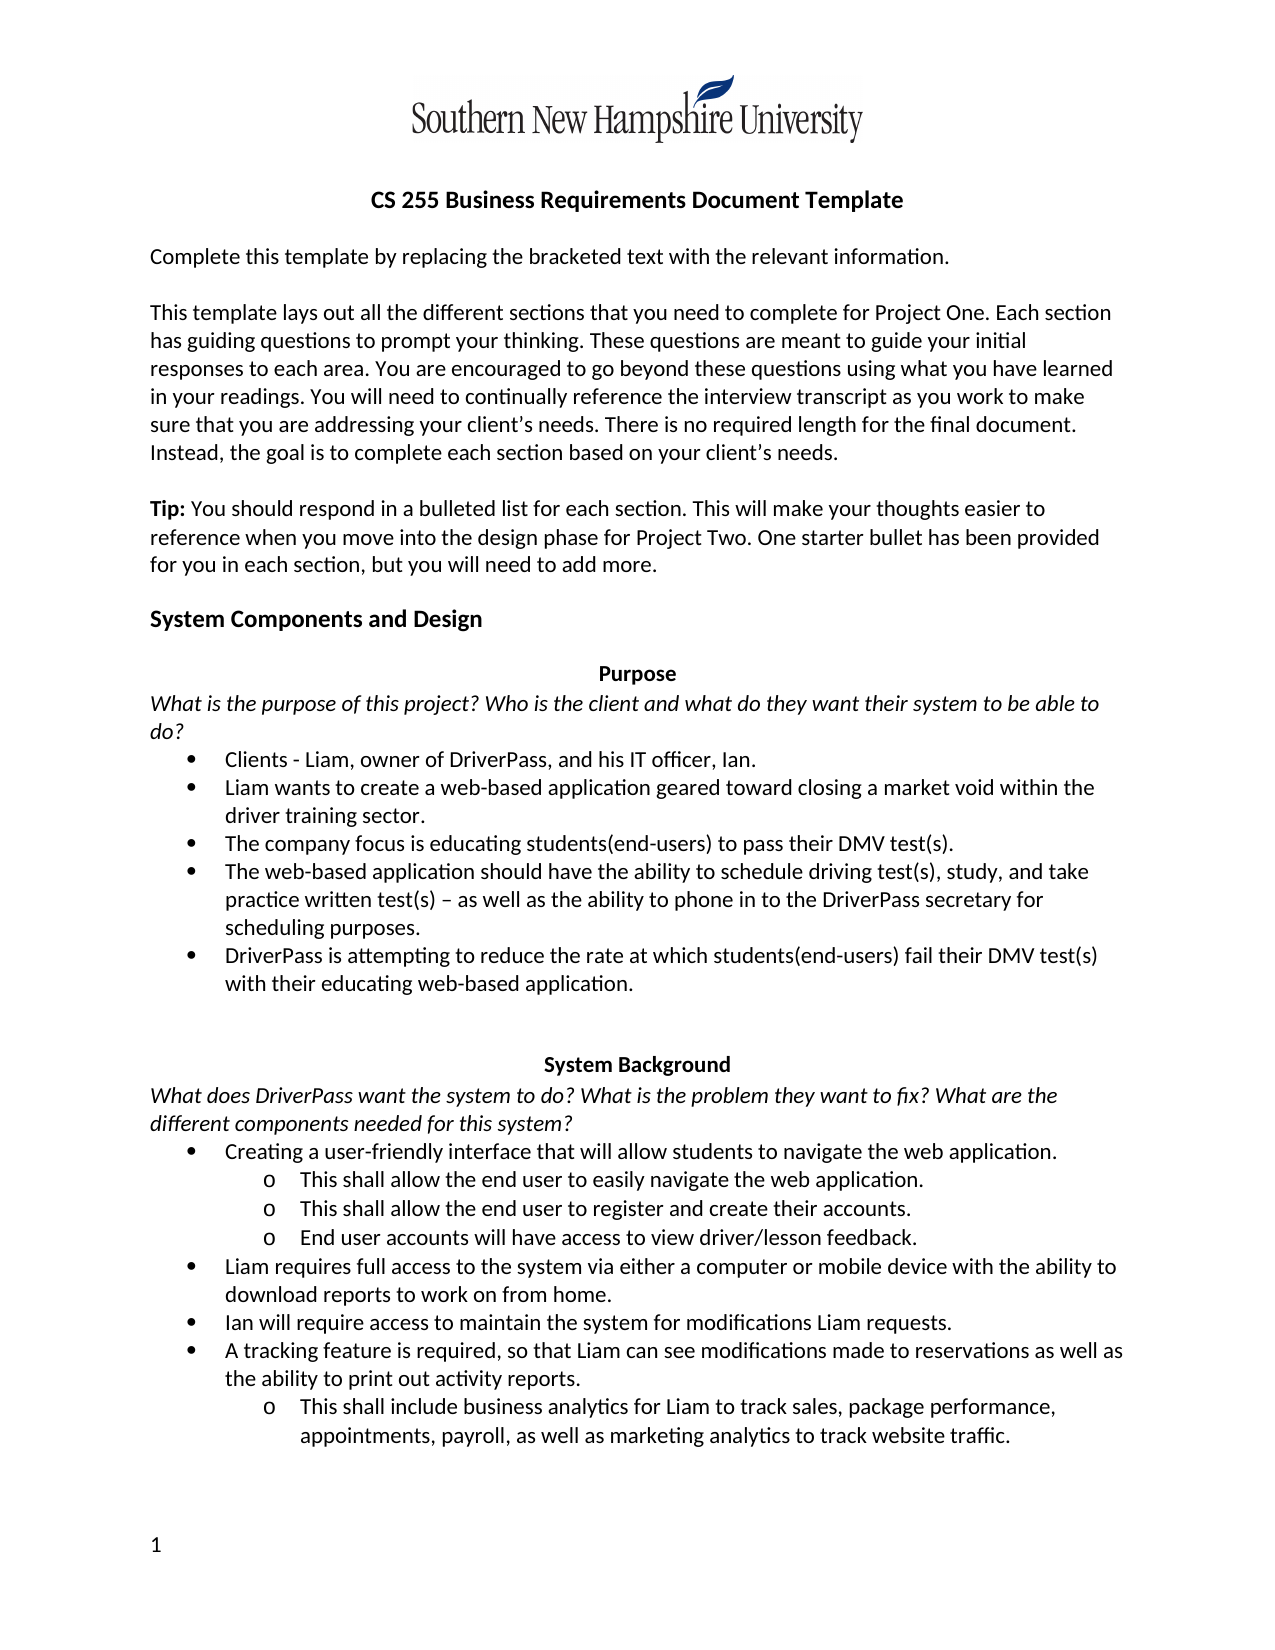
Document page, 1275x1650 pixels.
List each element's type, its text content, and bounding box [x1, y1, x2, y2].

subtitle Purpose [150, 659, 1125, 687]
list Liam wants to create a web-based application geared toward closing a market void within the driver training sector. [187, 773, 1125, 829]
subtitle System Background [150, 1051, 1125, 1079]
list Clients - Liam, owner of DriverPass, and his IT officer, Ian. [187, 745, 1125, 773]
list Liam requires full access to the system via either a computer or mobile device with the ability to download reports to work on from home. [187, 1252, 1125, 1308]
list DriverPass is attempting to reduce the rate at which students(end-users) fail their DMV test(s) with their educating web-based application. [187, 942, 1125, 998]
text Complete this template by replacing the bracketed text with the relevant information. [150, 242, 1125, 270]
list The web-based application should have the ability to schedule driving test(s), study, and take practice written test(s) – as well as the ability to phone in to the DriverPass secretary for scheduling purposes. [187, 857, 1125, 942]
list A tracking feature is required, so that Liam can see modifications made to reservations as well as the ability to print out activity reports. [187, 1336, 1125, 1392]
list The company focus is educating students(end-users) to pass their DMV test(s). [187, 829, 1125, 857]
subtitle System Components and Design [150, 604, 1125, 634]
text What does DriverPass want the system to do? What is the problem they want to fix? What are the different components needed for this system? [150, 1081, 1125, 1137]
list Ian will require access to maintain the system for modifications Liam requests. [187, 1308, 1125, 1336]
list This shall allow the end user to register and create their accounts. [262, 1194, 1125, 1223]
text Tip: You should respond in a bulleted list for each section. This will make your thoughts easier to reference when you move into the design phase for Project Two. One starter bullet has been provided for you in each section, but you will need to add more. [150, 494, 1125, 579]
subtitle CS 255 Business Requirements Document Template [150, 184, 1125, 214]
list End user accounts will have access to view driver/lesson feedback. [262, 1223, 1125, 1252]
list This shall allow the end user to easily navigate the web application. [262, 1165, 1125, 1194]
list Creating a user-friendly interface that will allow students to navigate the web application. [187, 1137, 1125, 1165]
picture [412, 75, 863, 143]
list This shall include business analytics for Liam to track sales, package performance, appointments, payroll, as well as marketing analytics to track website traffic. [262, 1392, 1125, 1450]
text This template lays out all the different sections that you need to complete for Project One. Each section has guiding questions to prompt your thinking. These questions are meant to guide your initial responses to each area. You are encouraged to go beyond these questions using what you have learned in your readings. You will need to continually reference the interview transcript as you work to make sure that you are addressing your client’s needs. There is no required length for the final document. Instead, the goal is to complete each section based on your client’s needs. [150, 298, 1125, 467]
text What is the purpose of this project? Who is the client and what do they want their system to be able to do? [150, 689, 1125, 745]
